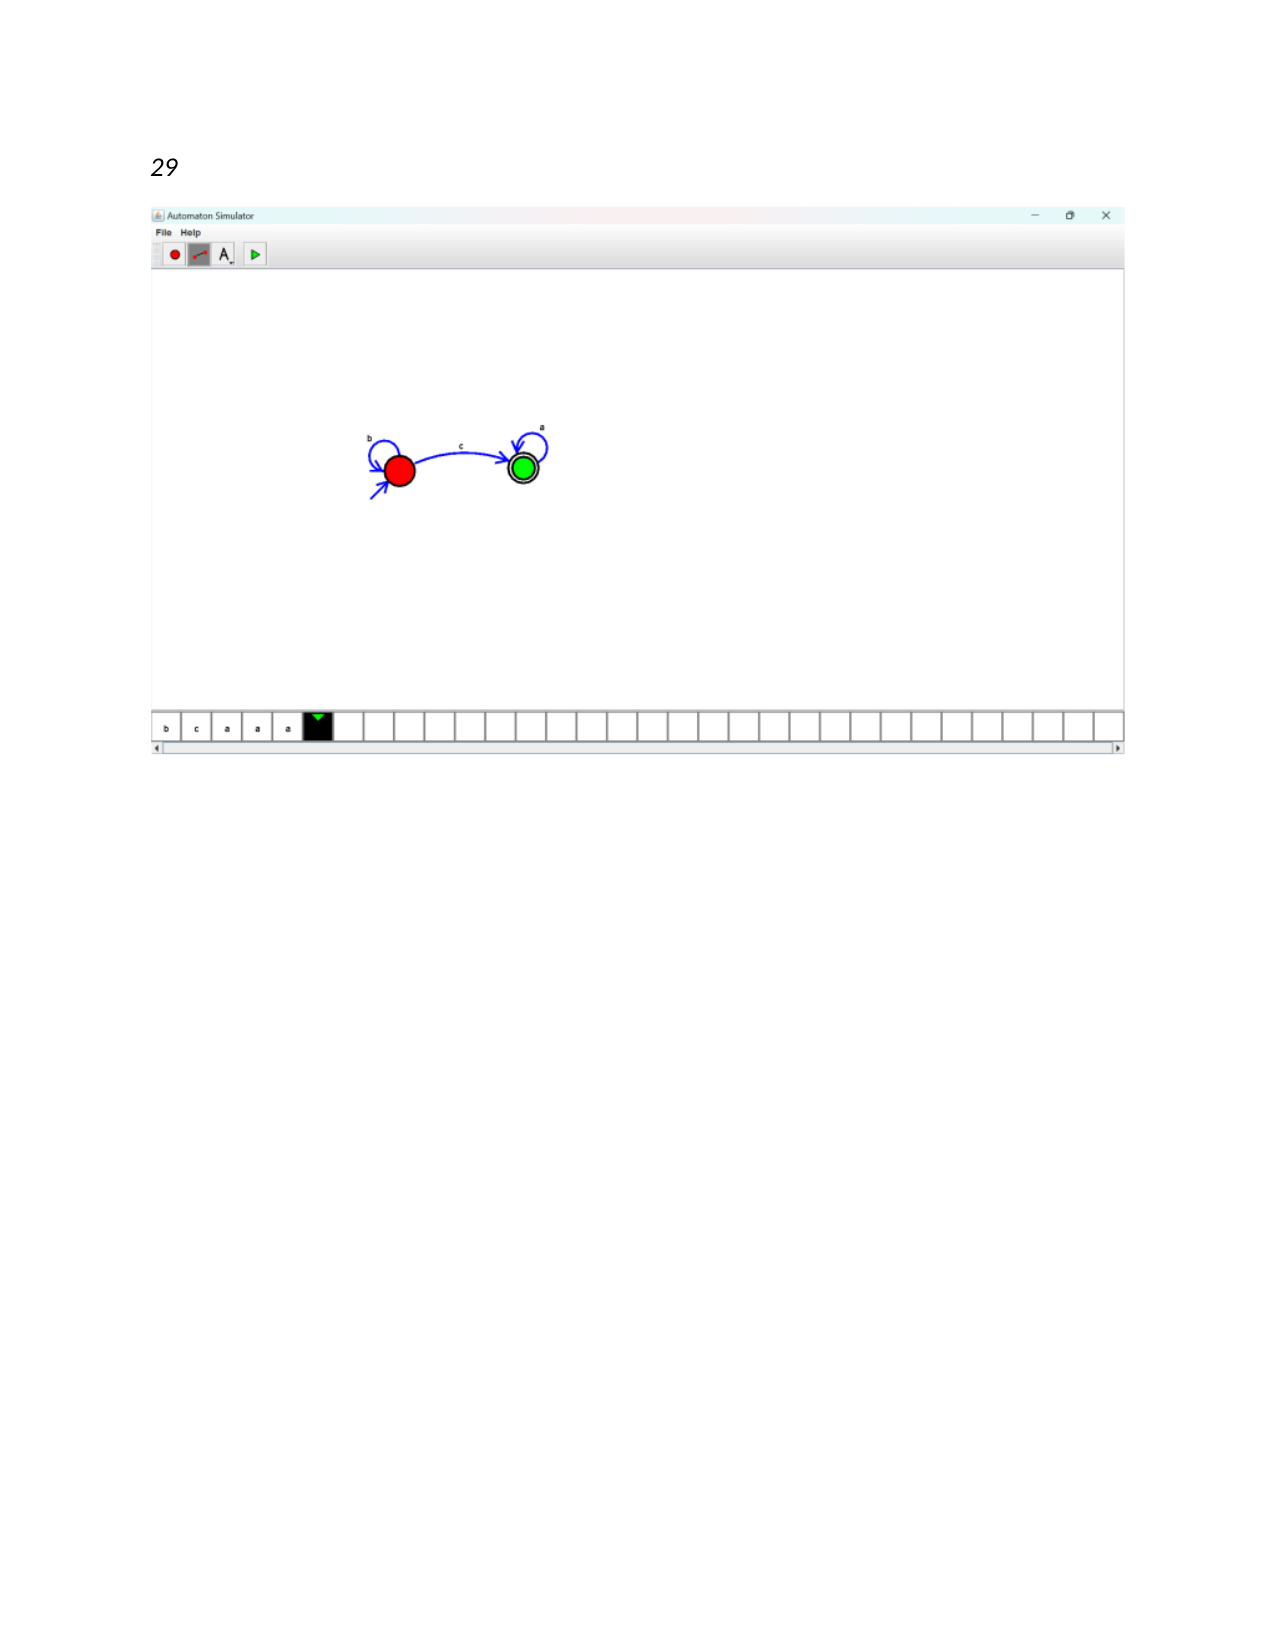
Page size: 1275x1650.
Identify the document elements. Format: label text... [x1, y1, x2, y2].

picture [150, 202, 1125, 758]
text 29 [150, 150, 1125, 183]
